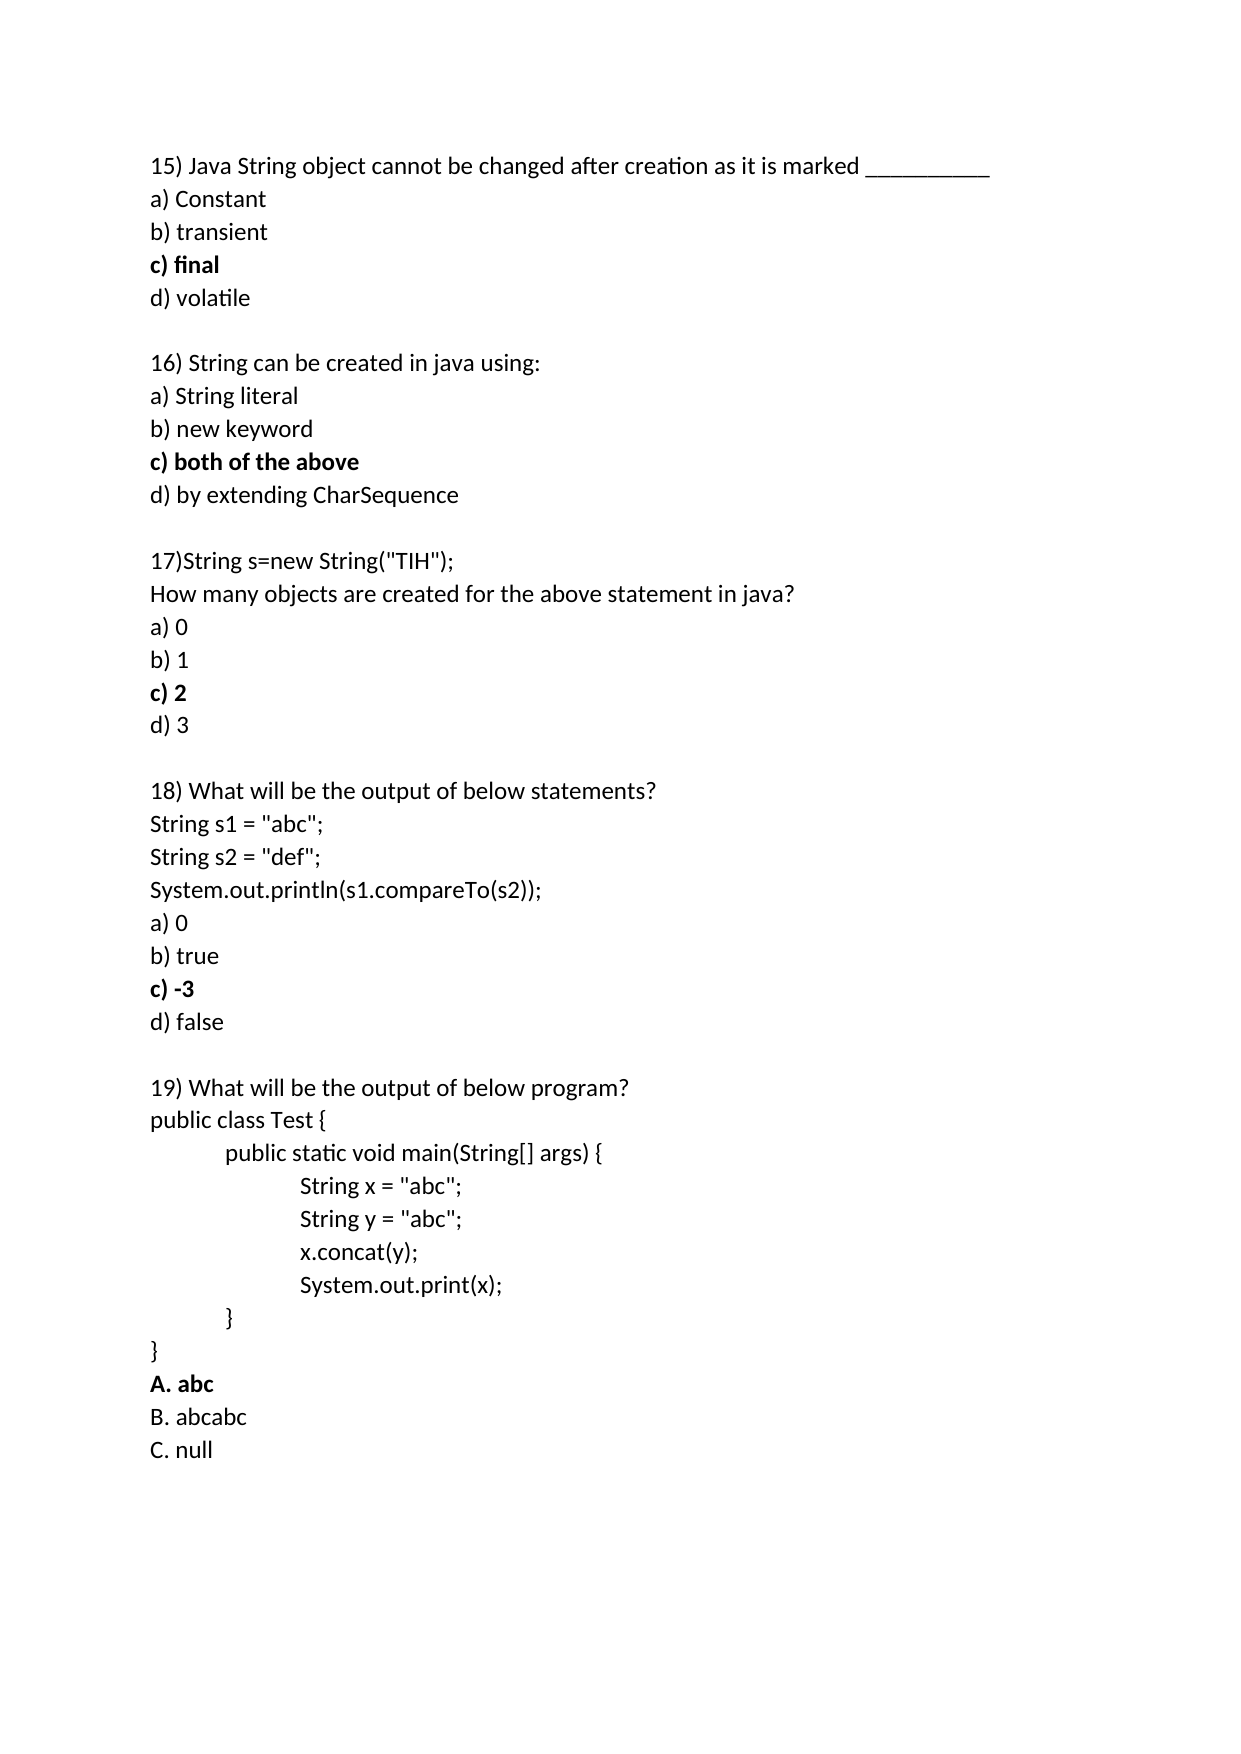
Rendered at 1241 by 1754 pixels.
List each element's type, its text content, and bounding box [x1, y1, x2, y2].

text B. abcabc [150, 1401, 1090, 1431]
text String x = "abc"; [150, 1170, 1090, 1201]
text c) final [150, 249, 1090, 279]
text A. abc [150, 1368, 1090, 1398]
text c) both of the above [150, 446, 1090, 477]
text x.concat(y); [150, 1236, 1090, 1267]
text c) 2 [150, 677, 1090, 707]
text d) volatile [150, 282, 1090, 312]
text C. null [150, 1434, 1090, 1464]
text b) 1 [150, 644, 1090, 674]
text b) new keyword [150, 413, 1090, 444]
text b) transient [150, 216, 1090, 246]
text String y = "abc"; [150, 1203, 1090, 1234]
text System.out.println(s1.compareTo(s2)); [150, 874, 1090, 905]
text 18) What will be the output of below statements? [150, 775, 1090, 806]
text How many objects are created for the above statement in java? [150, 578, 1090, 608]
text System.out.print(x); [150, 1269, 1090, 1300]
text String s2 = "def"; [150, 841, 1090, 872]
text 16) String can be created in java using: [150, 347, 1090, 378]
text public class Test { [150, 1104, 1090, 1135]
text a) 0 [150, 611, 1090, 641]
text c) -3 [150, 973, 1090, 1003]
text d) false [150, 1006, 1090, 1036]
text } [150, 1335, 1090, 1366]
text String s1 = "abc"; [150, 808, 1090, 839]
text 17)String s=new String("TIH"); [150, 545, 1090, 576]
text public static void main(String[] args) { [150, 1137, 1090, 1168]
text 19) What will be the output of below program? [150, 1072, 1090, 1102]
text a) 0 [150, 907, 1090, 938]
text 15) Java String object cannot be changed after creation as it is marked __________ [150, 150, 1090, 181]
text a) String literal [150, 380, 1090, 411]
text d) by extending CharSequence [150, 479, 1090, 510]
text d) 3 [150, 709, 1090, 740]
text } [150, 1302, 1090, 1333]
text b) true [150, 940, 1090, 971]
text a) Constant [150, 183, 1090, 213]
